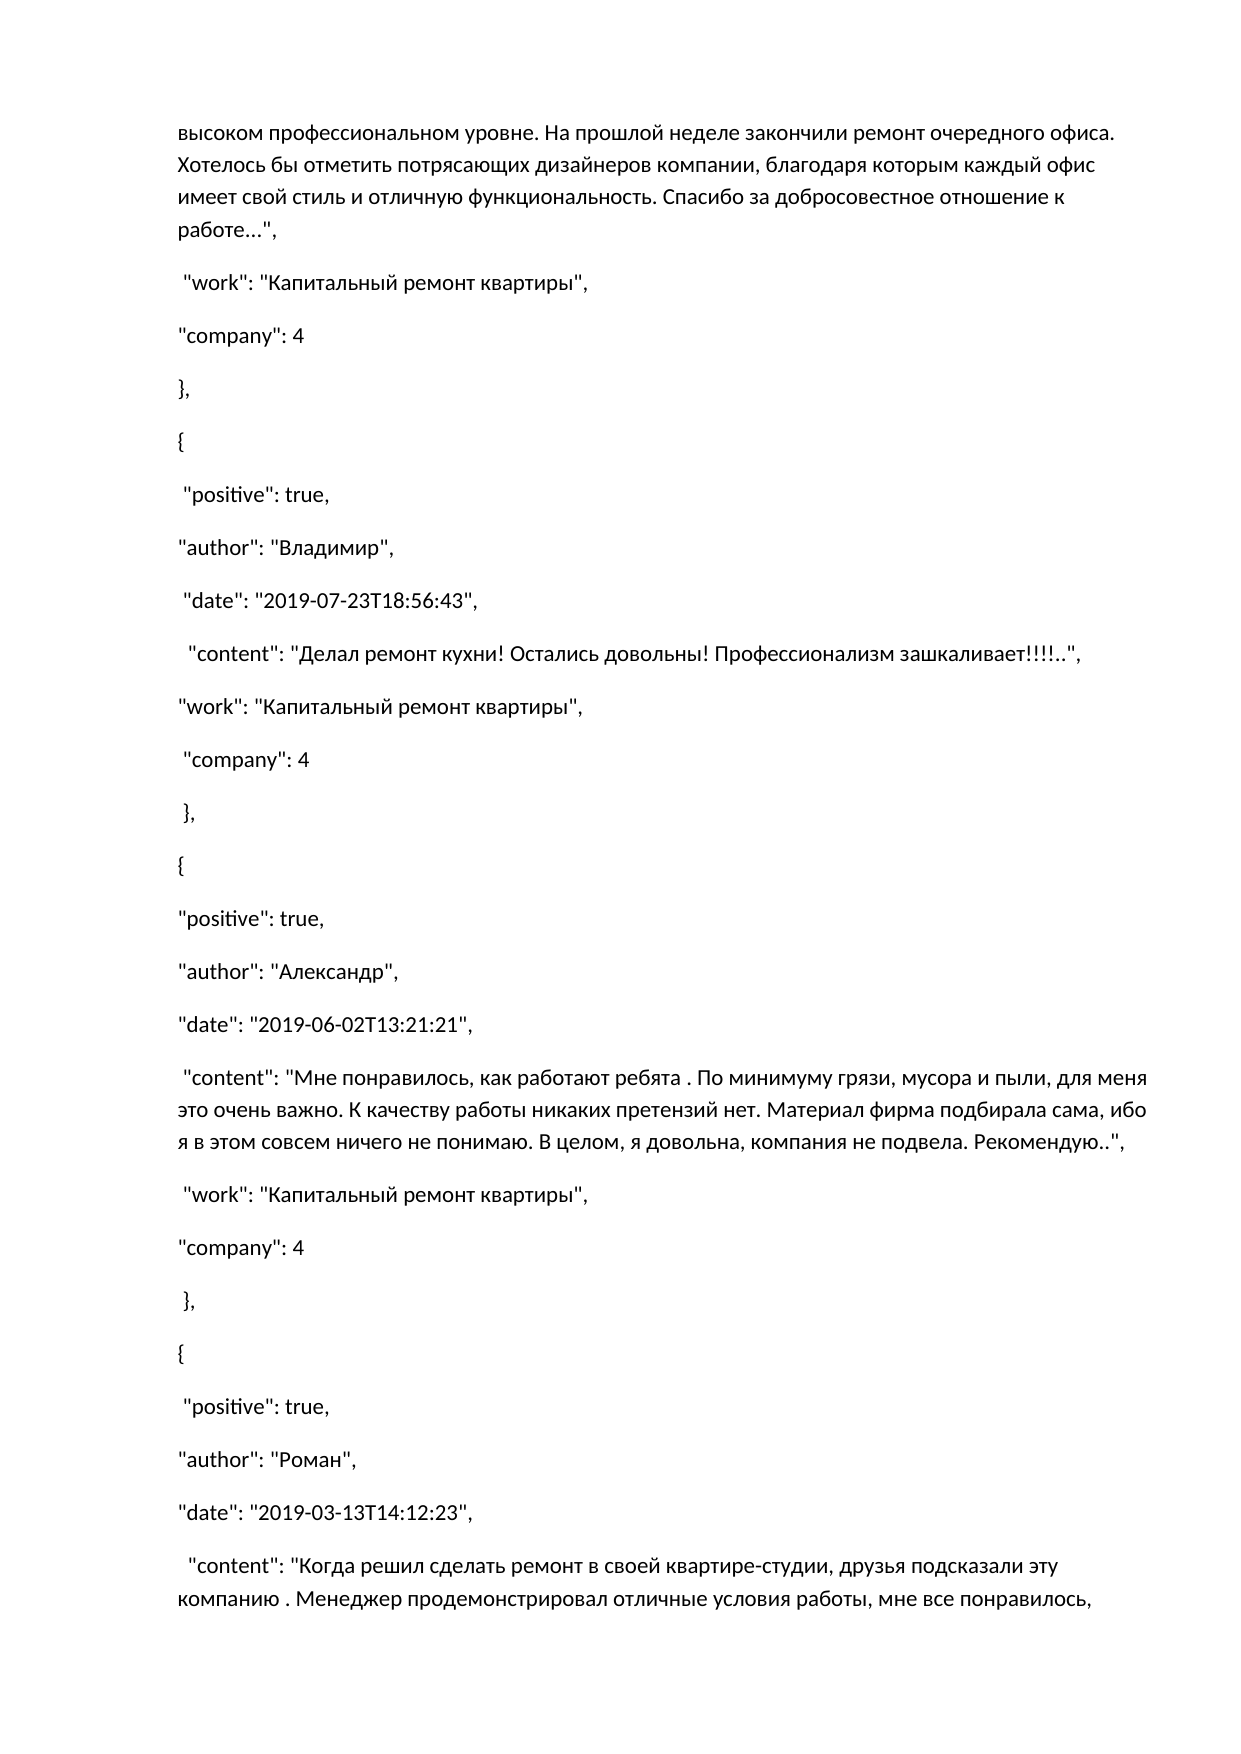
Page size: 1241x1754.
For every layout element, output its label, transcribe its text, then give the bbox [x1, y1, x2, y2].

text }, [177, 1286, 1152, 1314]
text "positive": true, [177, 480, 1152, 508]
text "date": "2019-03-13T14:12:23", [177, 1498, 1152, 1527]
text "author": "Александр", [177, 957, 1152, 985]
text }, [177, 798, 1152, 826]
text "content": "Делал ремонт кухни! Остались довольны! Профессионализм зашкаливает!!!!..", [177, 639, 1152, 667]
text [177, 1552, 1152, 1612]
text "work": "Капитальный ремонт квартиры", [177, 1180, 1152, 1208]
text "company": 4 [177, 745, 1152, 773]
text "author": "Роман", [177, 1446, 1152, 1473]
text "company": 4 [177, 321, 1152, 349]
text "content": "Мне понравилось, как работают ребята . По минимуму грязи, мусора и пыли, для меня это очень важно. К качеству работы никаких претензий нет. Материал фирма подбирала сама, ибо я в этом совсем ничего не понимаю. В целом, я довольна, компания не подвела. Рекомендую..", [177, 1063, 1152, 1155]
text { [177, 1339, 1152, 1367]
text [177, 118, 1152, 243]
text "work": "Капитальный ремонт квартиры", [177, 268, 1152, 296]
text "date": "2019-06-02T13:21:21", [177, 1010, 1152, 1038]
text "date": "2019-07-23T18:56:43", [177, 586, 1152, 614]
text }, [177, 374, 1152, 402]
text { [177, 427, 1152, 455]
text { [177, 851, 1152, 879]
text "positive": true, [177, 904, 1152, 932]
text "author": "Владимир", [177, 533, 1152, 561]
text "company": 4 [177, 1233, 1152, 1261]
text "work": "Капитальный ремонт квартиры", [177, 692, 1152, 720]
text "positive": true, [177, 1392, 1152, 1421]
